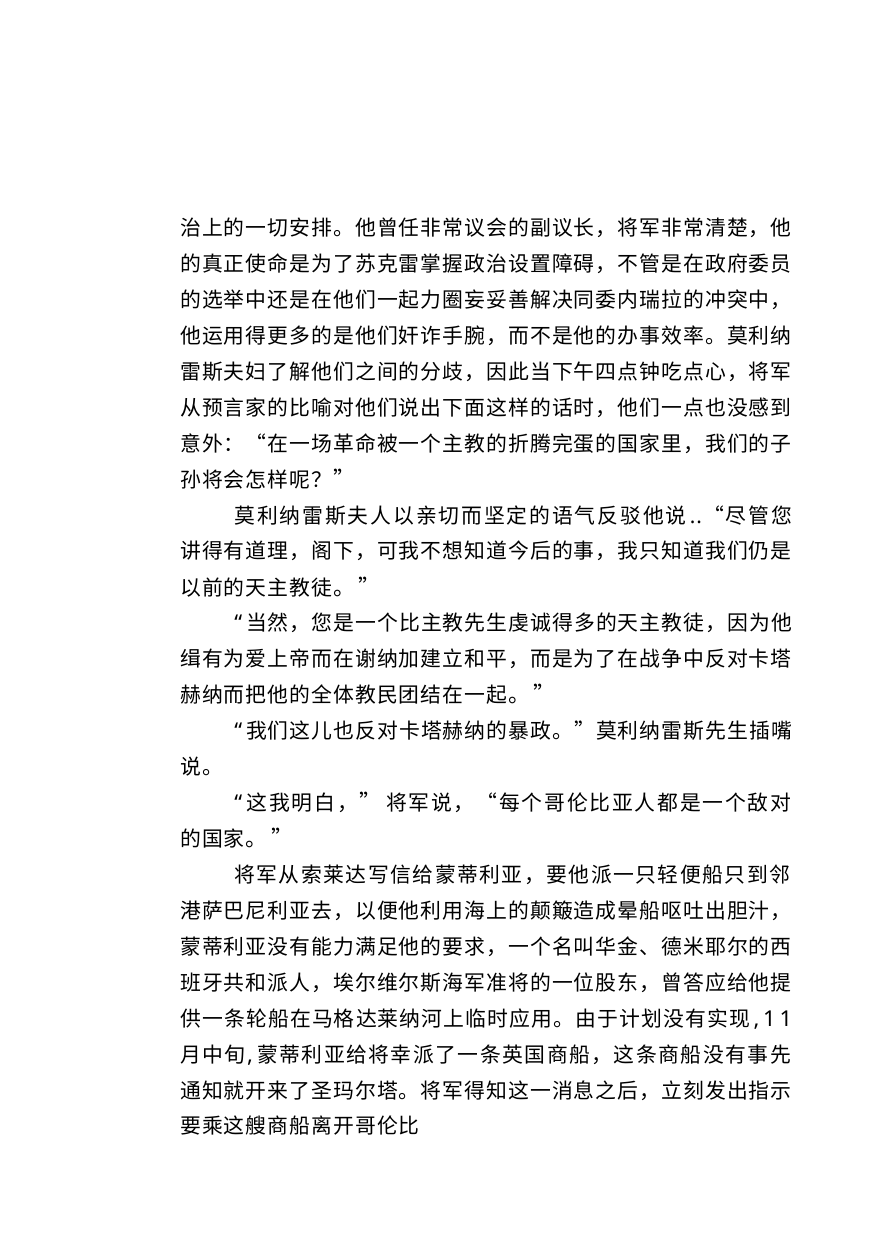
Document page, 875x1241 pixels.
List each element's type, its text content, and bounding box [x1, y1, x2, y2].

text “这我明白，”将军说，“每个哥伦比亚人都是一个敌对的国家。” [180, 782, 792, 854]
text 将军从索莱达写信给蒙蒂利亚，要他派一只轻便船只到邻港萨巴尼利亚去，以便他利用海上的颠簸造成晕船呕吐出胆汁，蒙蒂利亚没有能力满足他的要求，一个名叫华金、德米耶尔的西班牙共和派人，埃尔维尔斯海军准将的一位股东，曾答应给他提供一条轮船在马格达莱纳河上临时应用。由于计划没有实现,11月中旬,蒙蒂利亚给将幸派了一条英国商船，这条商船没有事先通知就开来了圣玛尔塔。将军得知这一消息之后，立刻发出指示要乘这艘商船离开哥伦比 [180, 854, 792, 1141]
text 莫利纳雷斯夫人以亲切而坚定的语气反驳他说..“尽管您讲得有道理，阁下，可我不想知道今后的事，我只知道我们仍是以前的天主教徒。” [180, 494, 792, 602]
text 治上的一切安排。他曾任非常议会的副议长，将军非常清楚，他的真正使命是为了苏克雷掌握政治设置障碍，不管是在政府委员的选举中还是在他们一起力圈妄妥善解决同委内瑞拉的冲突中，他运用得更多的是他们奸诈手腕，而不是他的办事效率。莫利纳雷斯夫妇了解他们之间的分歧，因此当下午四点钟吃点心，将军从预言家的比喻对他们说出下面这样的话时，他们一点也没感到意外：“在一场革命被一个主教的折腾完蛋的国家里，我们的子孙将会怎样呢？” [180, 207, 794, 494]
text “我们这儿也反对卡塔赫纳的暴政。”莫利纳雷斯先生插嘴说。 [180, 710, 792, 782]
text “当然，您是一个比主教先生虔诚得多的天主教徒，因为他缉有为爱上帝而在谢纳加建立和平，而是为了在战争中反对卡塔赫纳而把他的全体教民团结在一起。” [180, 602, 792, 710]
